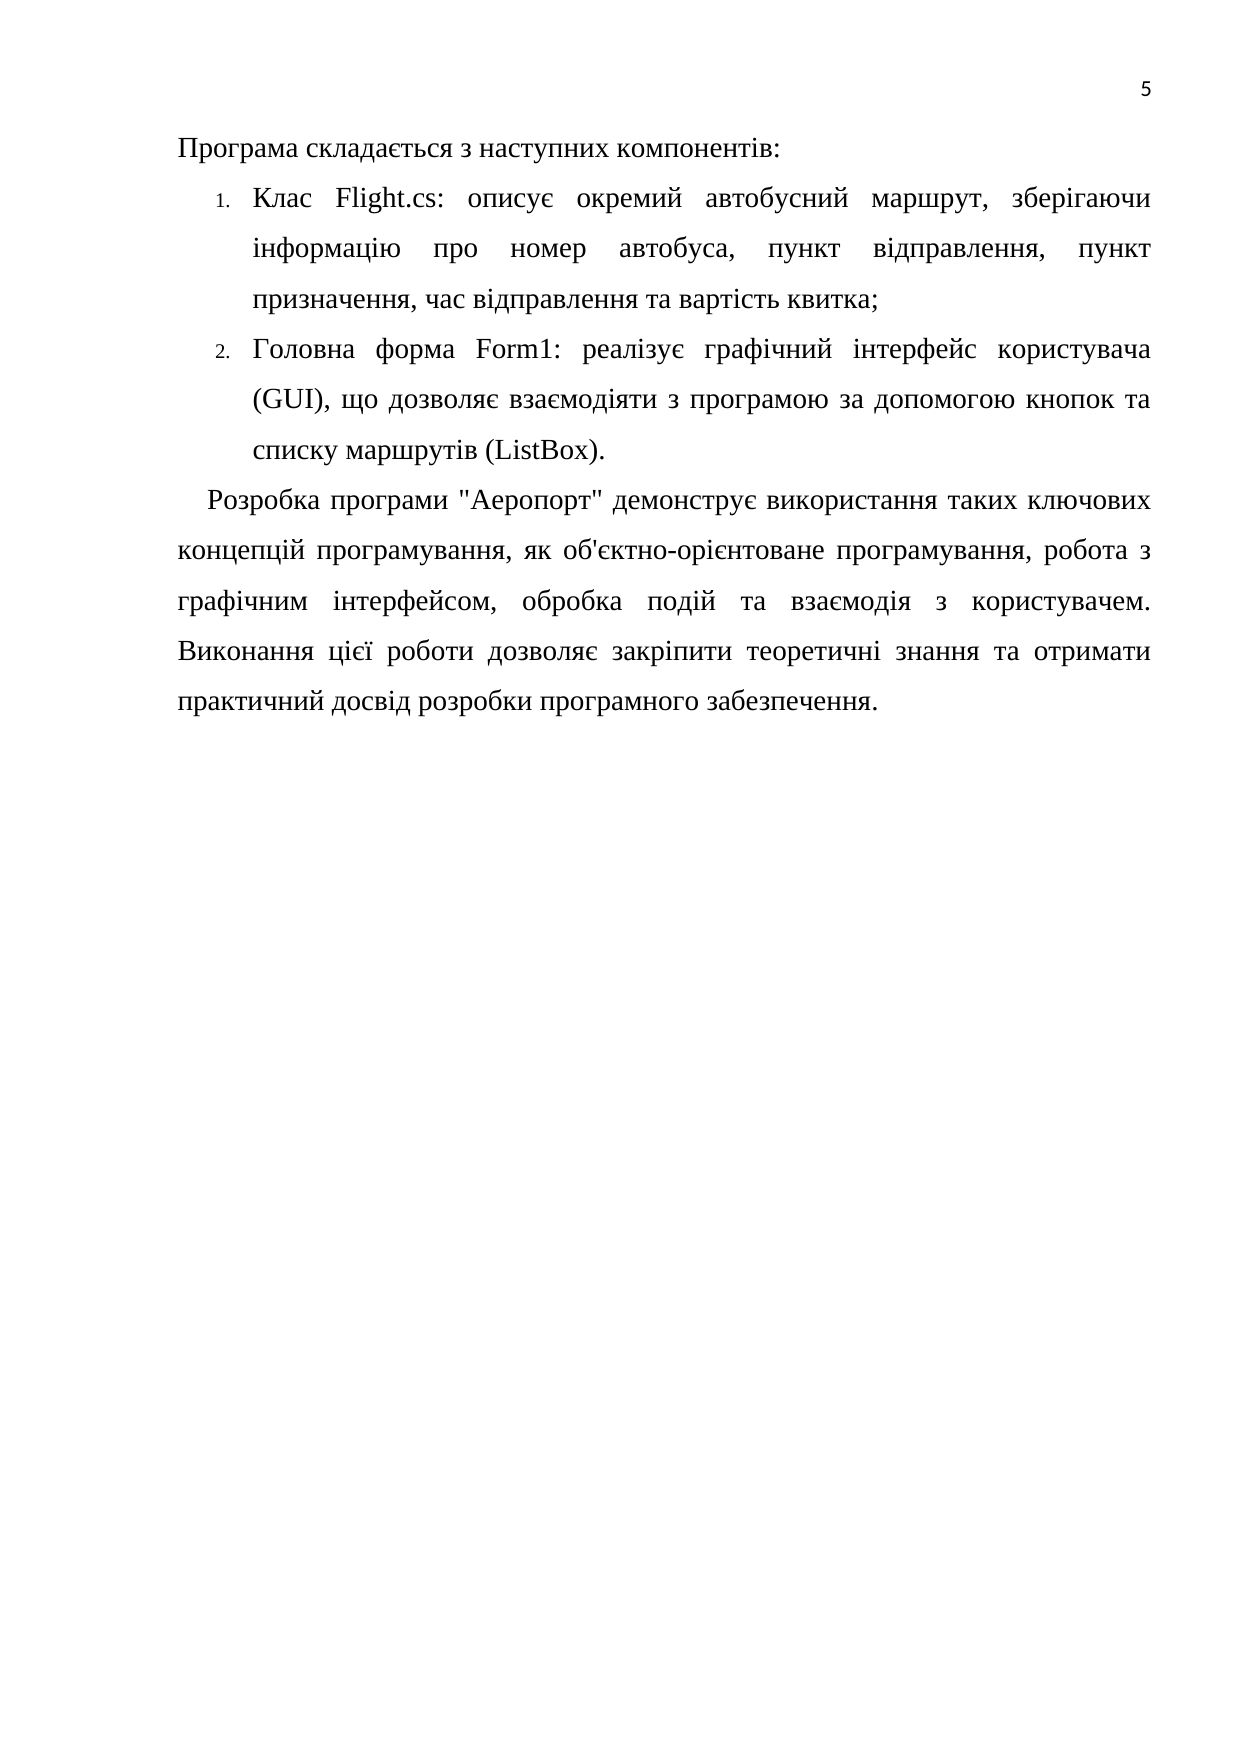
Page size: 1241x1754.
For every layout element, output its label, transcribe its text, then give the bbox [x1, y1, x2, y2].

text Програма складається з наступних компонентів: [177, 130, 1152, 163]
list Головна форма Form1: реалізує графічний інтерфейс користувача (GUI), що дозволяє взаємодіяти з програмою за допомогою кнопок та списку маршрутів (ListBox). [215, 331, 1152, 465]
list Клас Flight.cs: описує окремий автобусний маршрут, зберігаючи інформацію про номер автобуса, пункт відправлення, пункт призначення, час відправлення та вартість квитка; [215, 180, 1152, 314]
text Розробка програми "Аеропорт" демонструє використання таких ключових концепцій програмування, як об'єктно-орієнтоване програмування, робота з графічним інтерфейсом, обробка подій та взаємодія з користувачем. Виконання цієї роботи дозволяє закріпити теоретичні знання та отримати практичний досвід розробки програмного забезпечення. [177, 482, 1152, 717]
